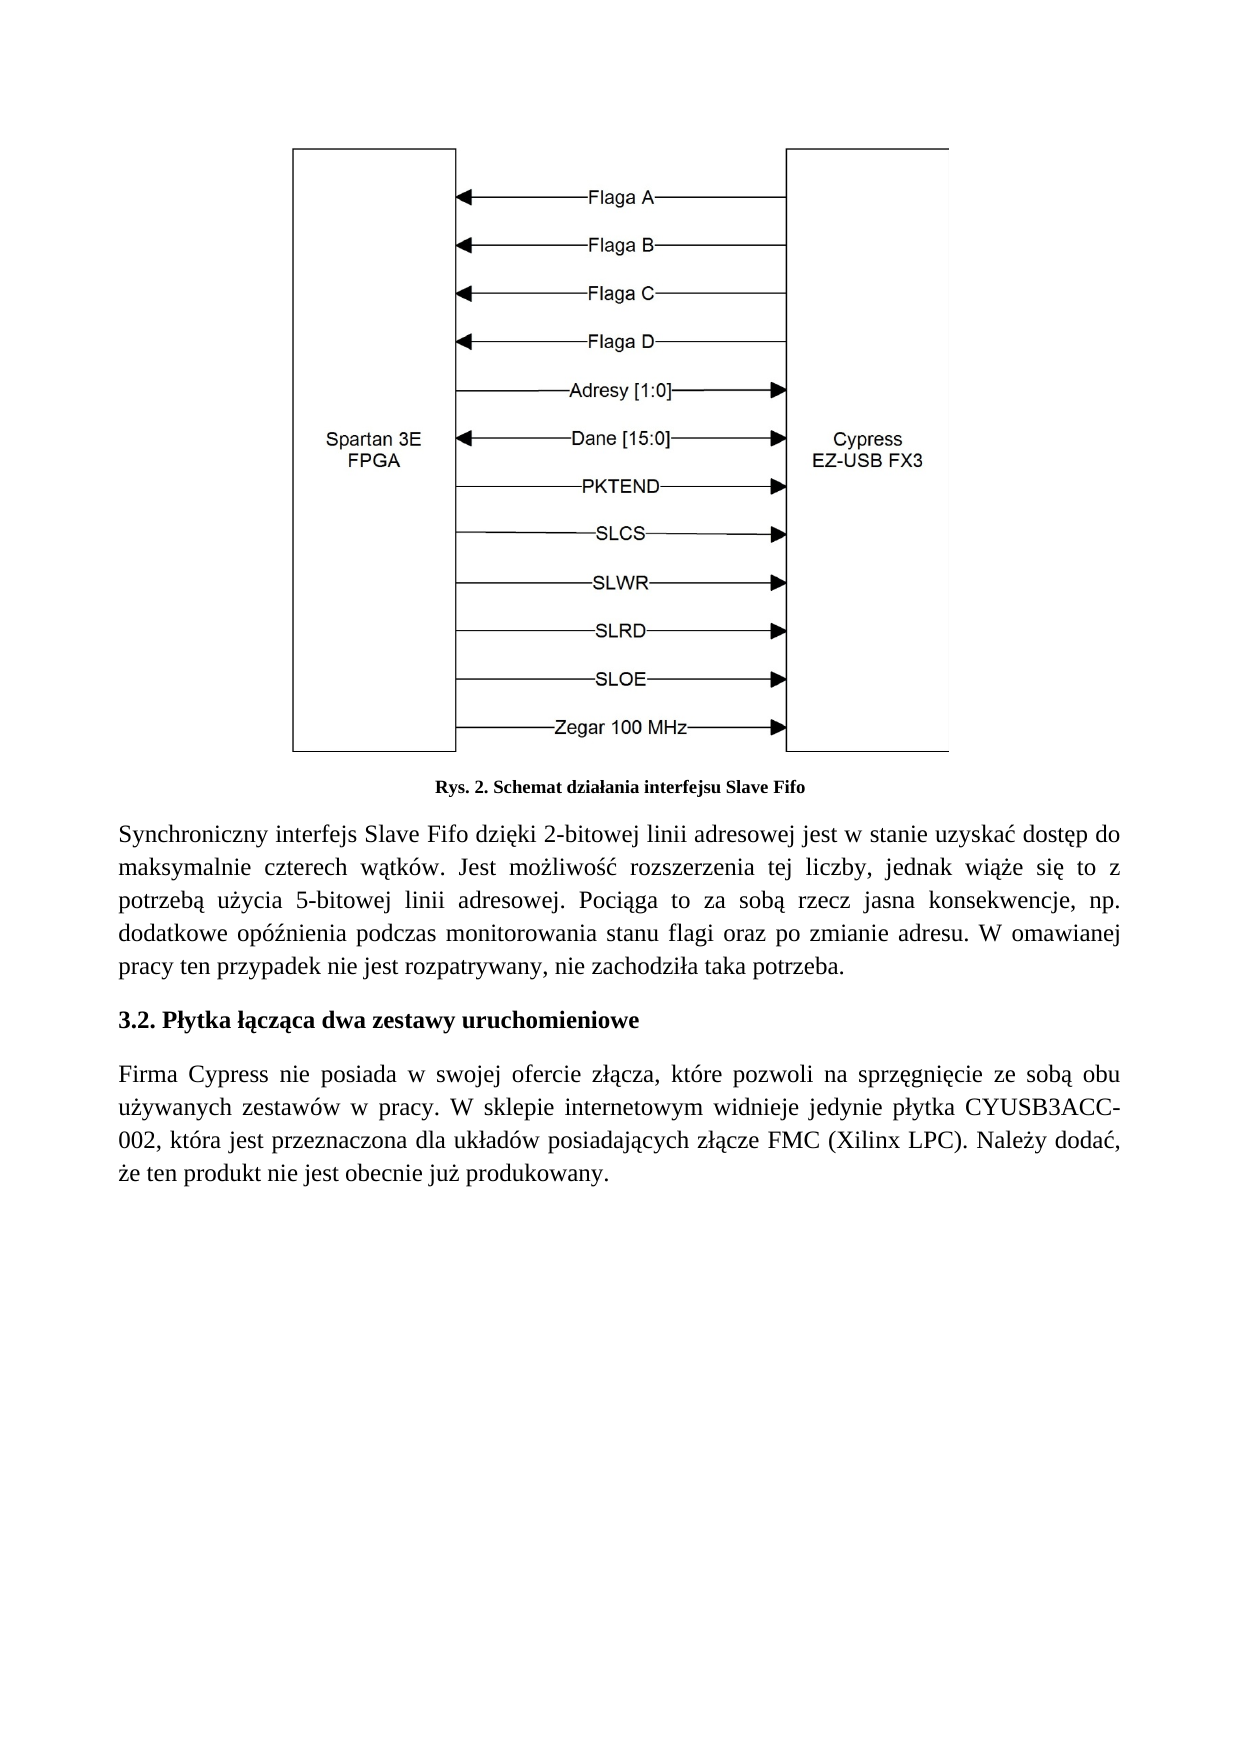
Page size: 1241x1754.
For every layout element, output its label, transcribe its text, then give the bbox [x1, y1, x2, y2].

text Firma Cypress nie posiada w swojej ofercie złącza, które pozwoli na sprzęgnięcie ze sobą obu używanych zestawów w pracy. W sklepie internetowym widnieje jedynie płytka CYUSB3ACC-002, która jest przeznaczona dla układów posiadających złącze FMC (Xilinx LPC). Należy dodać, że ten produkt nie jest obecnie już produkowany. [118, 1059, 1122, 1186]
picture [291, 147, 949, 752]
text Synchroniczny interfejs Slave Fifo dzięki 2-bitowej linii adresowej jest w stanie uzyskać dostęp do maksymalnie czterech wątków. Jest możliwość rozszerzenia tej liczby, jednak wiąże się to z potrzebą użycia 5-bitowej linii adresowej. Pociąga to za sobą rzecz jasna konsekwencje, np. dodatkowe opóźnienia podczas monitorowania stanu flagi oraz po zmianie adresu. W omawianej pracy ten przypadek nie jest rozpatrywany, nie zachodziła taka potrzeba. [118, 819, 1122, 980]
subtitle 3.2. Płytka łącząca dwa zestawy uruchomieniowe [118, 1005, 1122, 1033]
